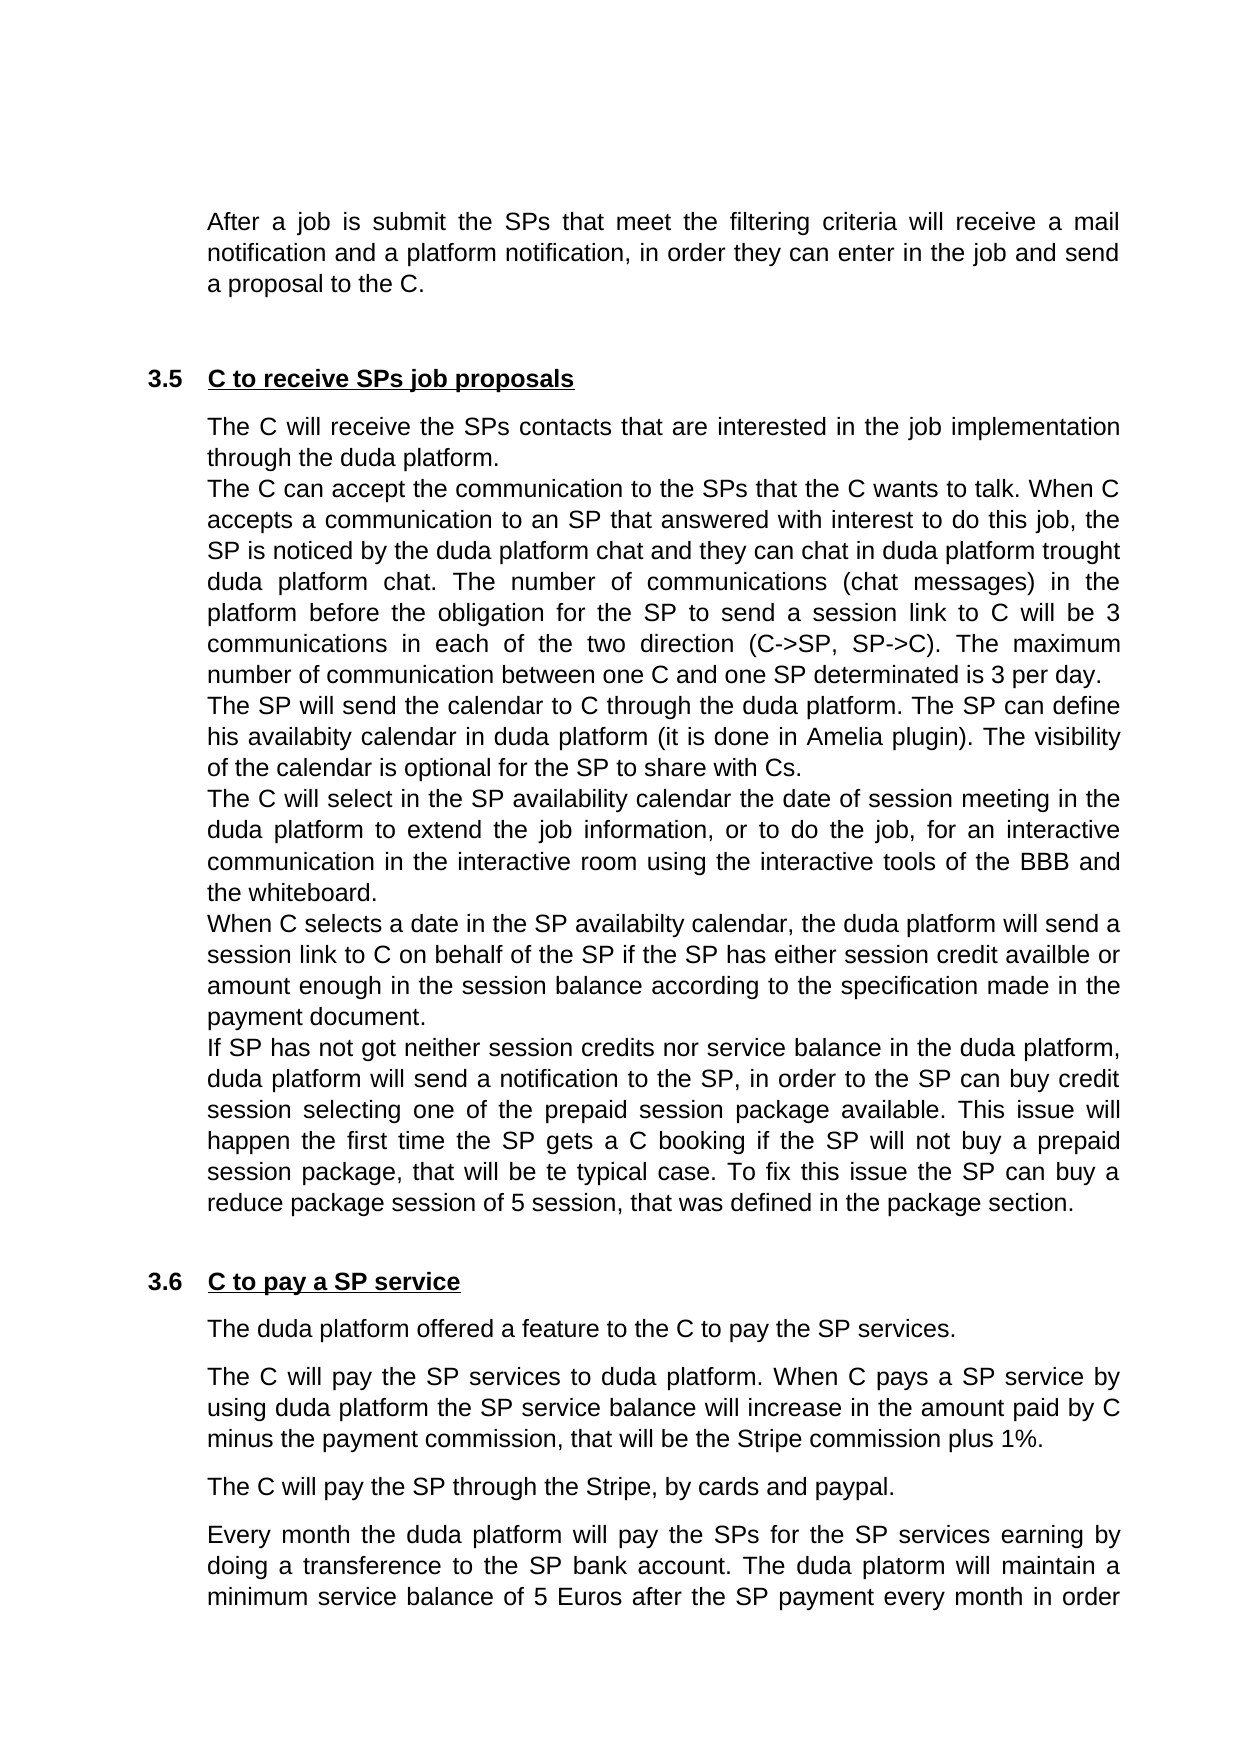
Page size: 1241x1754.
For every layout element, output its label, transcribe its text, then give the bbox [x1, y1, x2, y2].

list The SP will send the calendar to C through the duda platform. The SP can define his availabity calendar in duda platform (it is done in Amelia plugin). The visibility of the calendar is optional for the SP to share with Cs. [207, 691, 1122, 782]
text The C will pay the SP services to duda platform. When C pays a SP service by using duda platform the SP service balance will increase in the amount paid by C minus the payment commission, that will be the Stripe commission plus 1%. [207, 1362, 1122, 1453]
text The C will pay the SP through the Stripe, by cards and paypal. [207, 1472, 1122, 1501]
text After a job is submit the SPs that meet the filtering criteria will receive a mail notification and a platform notification, in order they can enter in the job and send a proposal to the C. [207, 207, 1122, 298]
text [207, 1520, 1122, 1611]
list The C can accept the communication to the SPs that the C wants to talk. When C accepts a communication to an SP that answered with interest to do this job, the SP is noticed by the duda platform chat and they can chat in duda platform trought duda platform chat. The number of communications (chat messages) in the platform before the obligation for the SP to send a session link to C will be 3 communications in each of the two direction (C->SP, SP->C). The maximum number of communication between one C and one SP determinated is 3 per day. [207, 474, 1122, 689]
list The C will select in the SP availability calendar the date of session meeting in the duda platform to extend the job information, or to do the job, for an interactive communication in the interactive room using the interactive tools of the BBB and the whiteboard. [207, 784, 1122, 906]
list When C selects a date in the SP availabilty calendar, the duda platform will send a session link to C on behalf of the SP if the SP has either session credit availble or amount enough in the session balance according to the specification made in the payment document. [207, 909, 1122, 1031]
subtitle C to receive SPs job proposals [148, 364, 1122, 393]
text The duda platform offered a feature to the C to pay the SP services. [207, 1314, 1122, 1343]
subtitle C to pay a SP service [148, 1267, 1122, 1296]
list The C will receive the SPs contacts that are interested in the job implementation through the duda platform. [207, 412, 1122, 472]
list If SP has not got neither session credits nor service balance in the duda platform, duda platform will send a notification to the SP, in order to the SP can buy credit session selecting one of the prepaid session package available. This issue will happen the first time the SP gets a C booking if the SP will not buy a prepaid session package, that will be te typical case. To fix this issue the SP can buy a reduce package session of 5 session, that was defined in the package section. [207, 1033, 1122, 1217]
